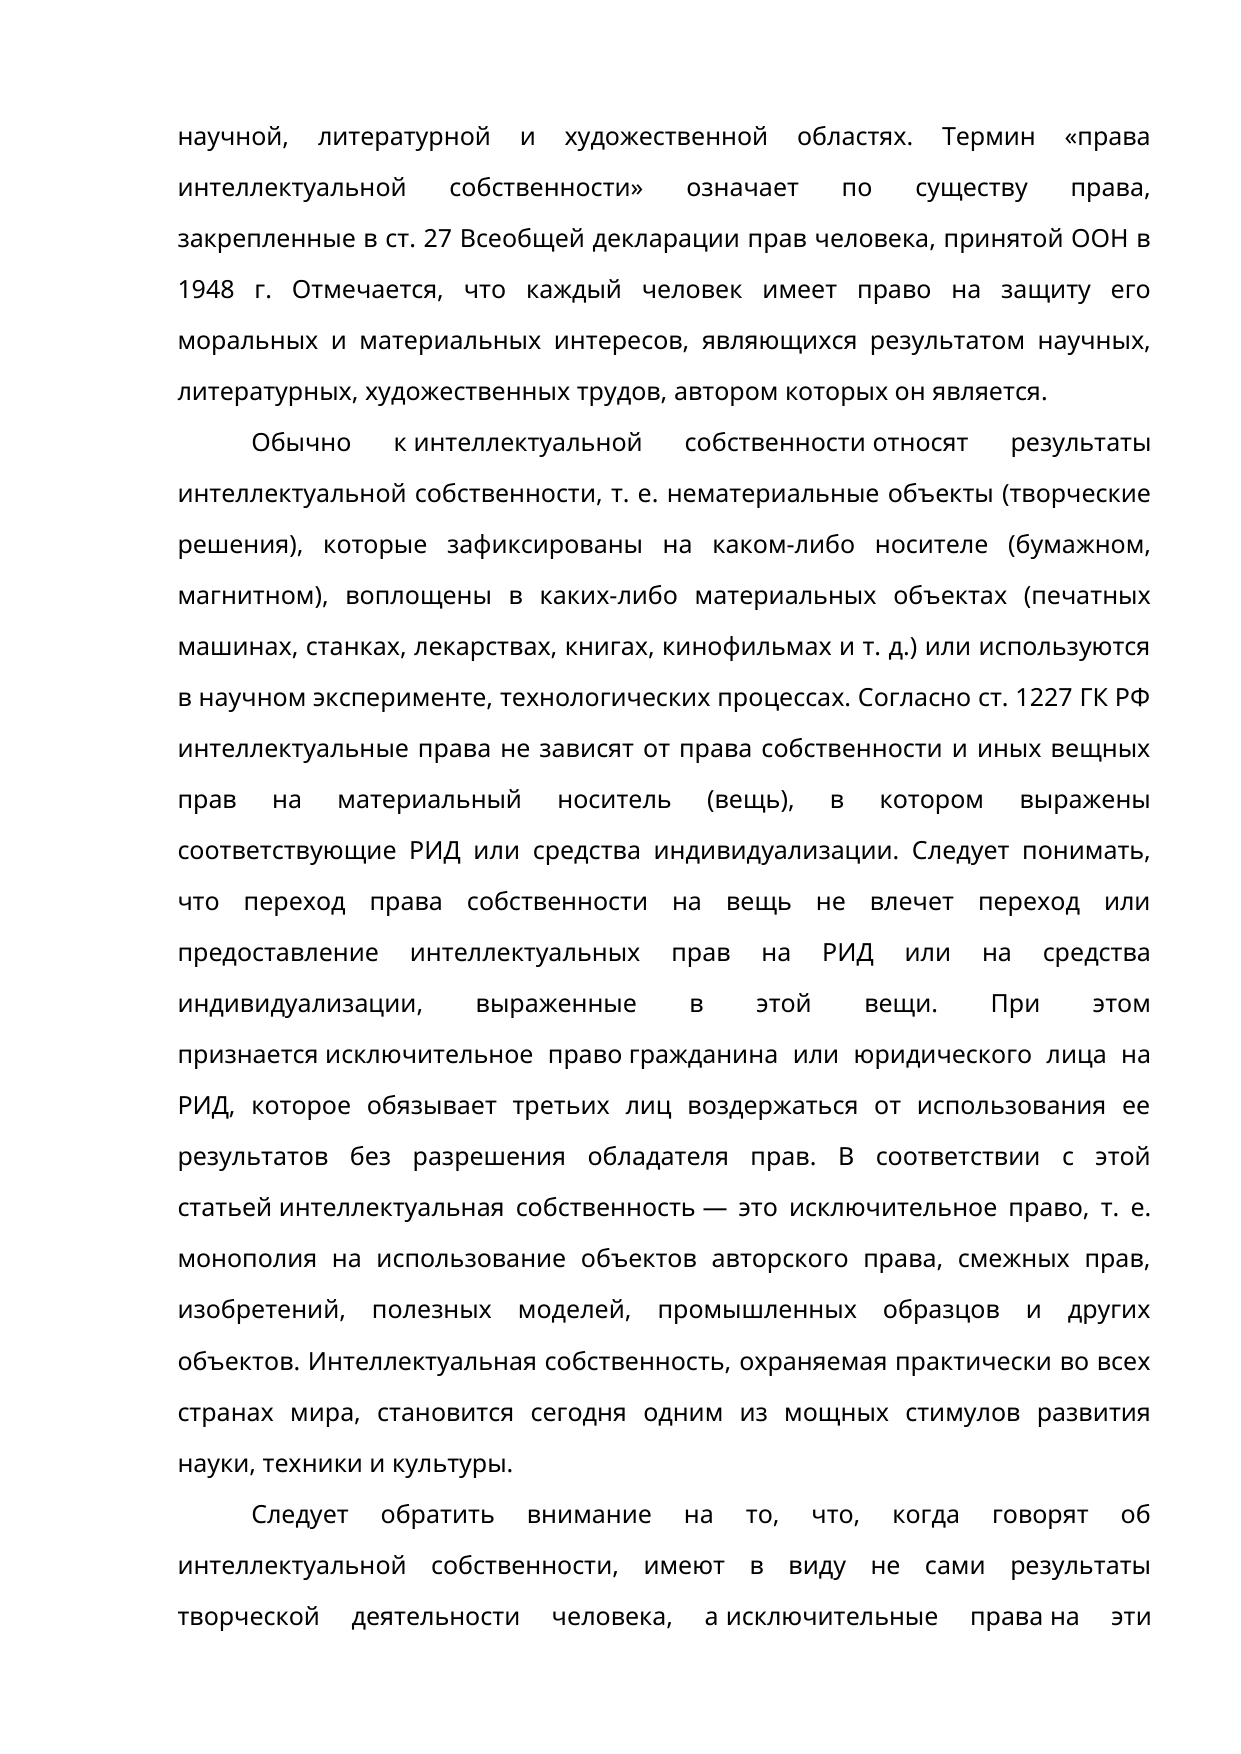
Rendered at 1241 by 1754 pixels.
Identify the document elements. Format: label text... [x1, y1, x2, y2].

text Обычно к интеллектуальной собственности относят результаты интеллектуальной собственности, т. е. нематериальные объекты (творческие решения), которые зафиксированы на каком-либо носителе (бумажном, магнитном), воплощены в каких-либо материальных объектах (печатных машинах, станках, лекарствах, книгах, кинофильмах и т. д.) или используются в научном эксперименте, технологических процессах. Согласно ст. 1227 ГК РФ интеллектуальные права не зависят от права собственности и иных вещных прав на материальный носитель (вещь), в котором выражены соответствующие РИД или средства индивидуализации. Следует понимать, что переход права собственности на вещь не влечет переход или предоставление интеллектуальных прав на РИД или на средства индивидуализации, выраженные в этой вещи. При этом признается исключительное право гражданина или юридического лица на РИД, которое обязывает третьих лиц воздержаться от использования ее результатов без разрешения обладателя прав. В соответствии с этой статьей интеллектуальная собственность — это исключительное право, т. е. монополия на использование объектов авторского права, смежных прав, изобретений, полезных моделей, промышленных образцов и других объектов. Интеллектуальная собственность, охраняемая практически во всех странах мира, становится сегодня одним из мощных стимулов развития науки, техники и культуры. [177, 424, 1152, 1479]
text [177, 1496, 1152, 1632]
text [177, 118, 1152, 407]
